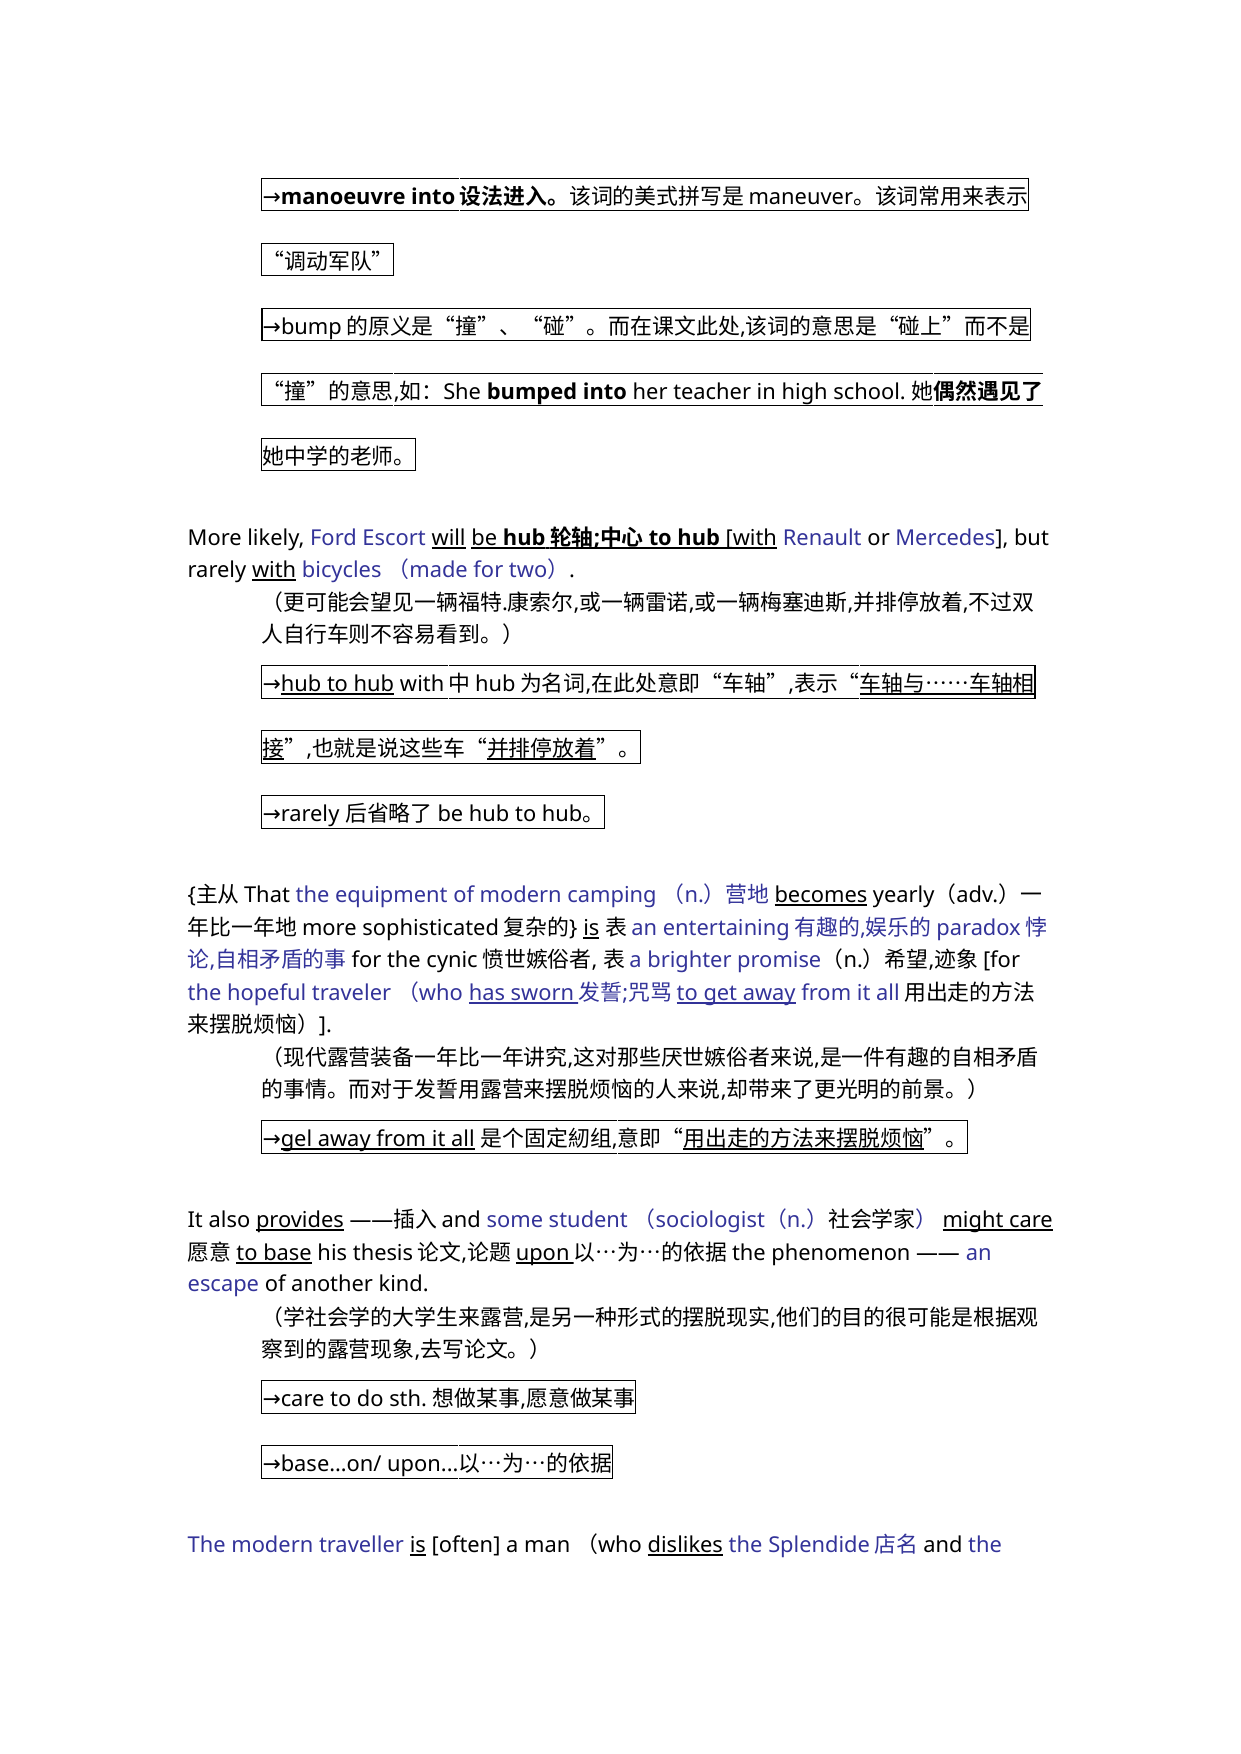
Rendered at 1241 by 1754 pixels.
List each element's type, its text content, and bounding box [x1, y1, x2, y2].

text It also provides ——插入and some student （sociologist（n.）社会学家） might care愿意 to base his thesis论文,论题 upon以…为…的依据 the phenomenon —— an escape of another kind. [187, 1202, 1053, 1299]
text →rarely 后省略了 be hub to hub。 [261, 779, 1053, 844]
list （现代露营装备一年比一年讲究,这对那些厌世嫉俗者来说,是一件有趣的自相矛盾的事情。而对于发誓用露营来摆脱烦恼的人来说,却带来了更光明的前景。） [261, 1039, 1053, 1104]
list （学社会学的大学生来露营,是另一种形式的摆脱现实,他们的目的很可能是根据观察到的露营现象,去写论文。） [261, 1299, 1053, 1364]
text More likely, Ford Escort will be hub轮轴;中心 to hub [with Renault or Mercedes], but rarely with bicycles （made for two）. [187, 519, 1053, 584]
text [187, 1527, 1053, 1559]
list →care to do sth. 想做某事,愿意做某事 [261, 1364, 1053, 1429]
text （更可能会望见一辆福特.康索尔,或一辆雷诺,或一辆梅塞迪斯,并排停放着,不过双人自行车则不容易看到。） [261, 584, 1053, 649]
list →manoeuvre into设法进入。该词的美式拼写是maneuver。该词常用来表示“调动军队” [261, 162, 1053, 292]
text →hub to hub with中hub为名词,在此处意即“车轴”,表示“车轴与……车轴相接”,也就是说这些车“并排停放着”。 [261, 649, 1053, 779]
list →base…on/ upon...以…为…的依据 [261, 1429, 1053, 1494]
text {主从That the equipment of modern camping （n.）营地 becomes yearly（adv.）一年比一年地 more sophisticated复杂的} is 表an entertaining有趣的,娱乐的 paradox悖论,自相矛盾的事 for the cynic愤世嫉俗者, 表a brighter promise（n.）希望,迹象 [for the hopeful traveler （who has sworn发誓;咒骂 to get away from it all用出走的方法来摆脱烦恼）]. [187, 877, 1053, 1039]
list →bump的原义是“撞”、“碰”。而在课文此处,该词的意思是“碰上”而不是“撞”的意思,如：She bumped into her teacher in high school. 她偶然遇见了她中学的老师。 [261, 292, 1053, 487]
list →gel away from it all 是个固定紉组,意即“用出走的方法来摆脱烦恼”。 [261, 1104, 1053, 1169]
